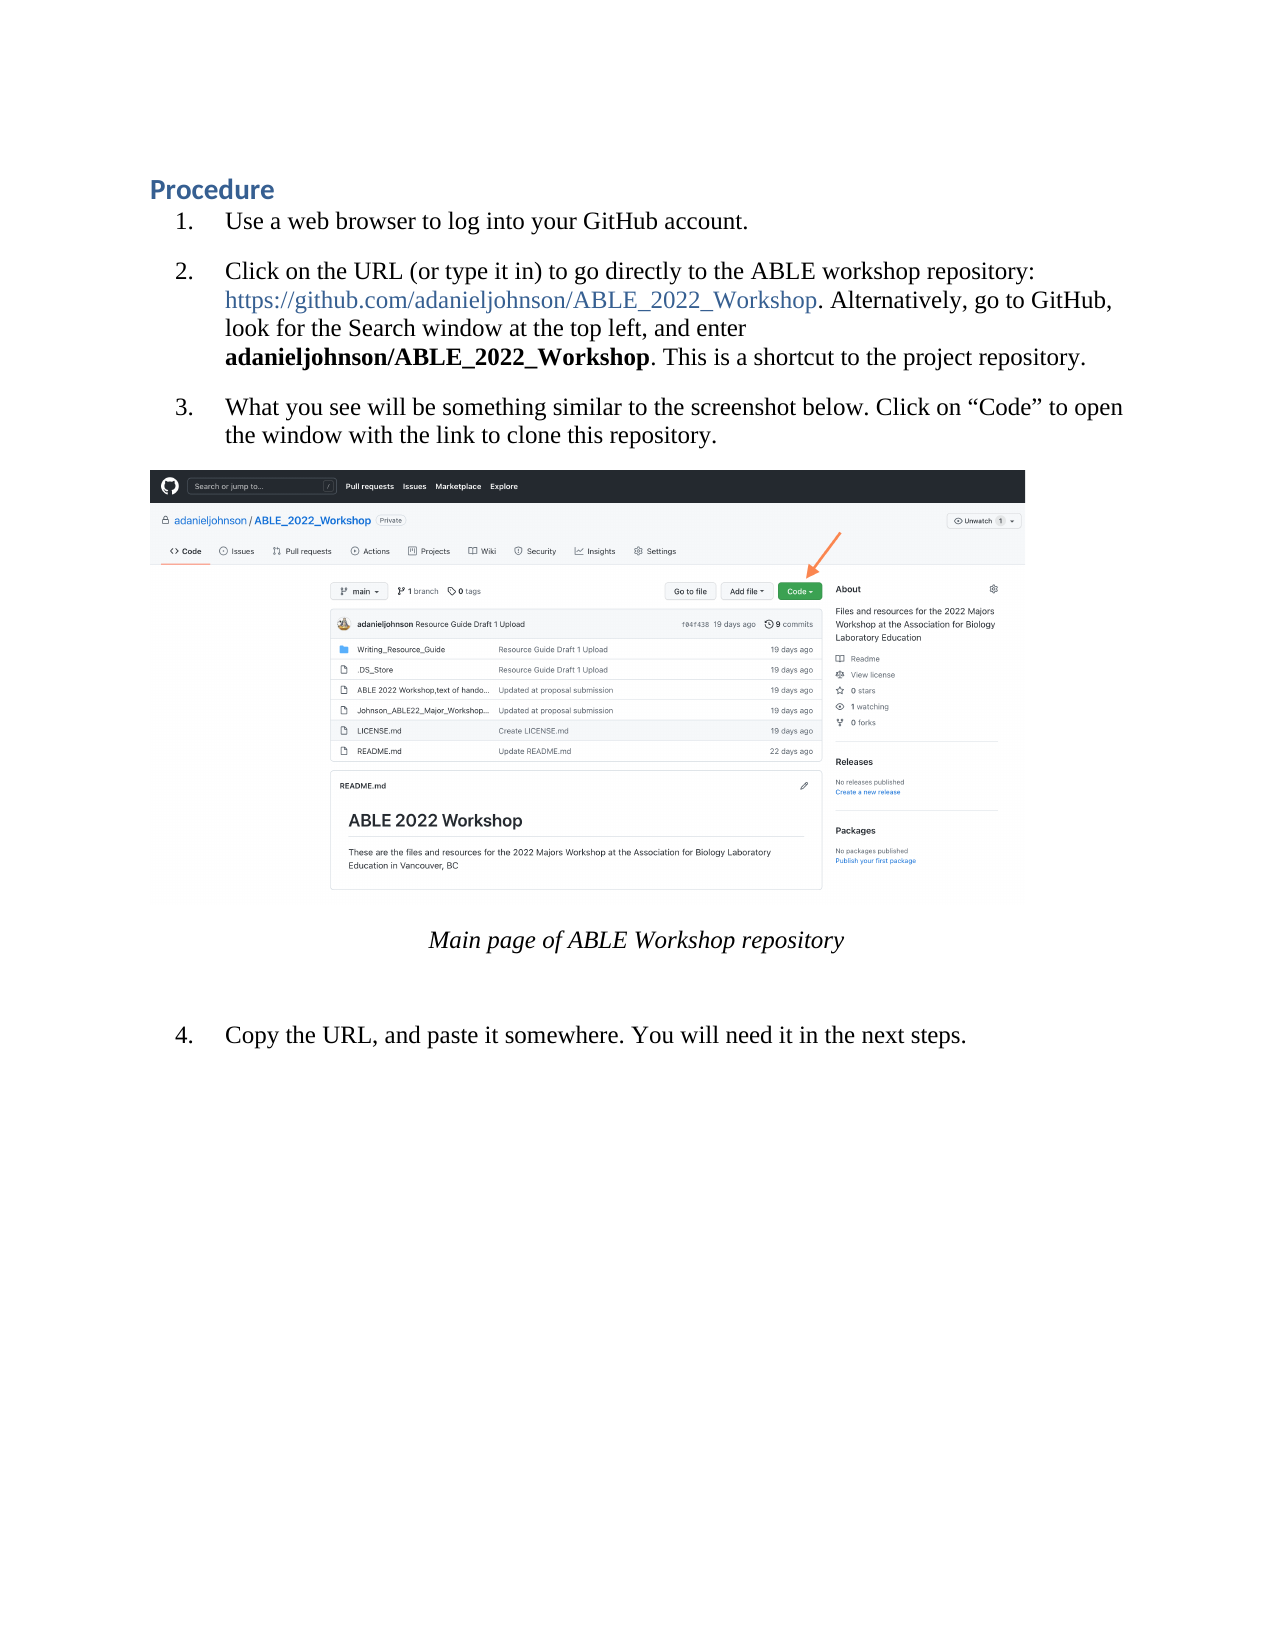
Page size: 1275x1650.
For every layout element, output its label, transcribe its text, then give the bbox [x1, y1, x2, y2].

subtitle Procedure [150, 171, 1125, 206]
list Click on the URL (or type it in) to go directly to the ABLE workshop repository: https://github.com/adanieljohnson/ABLE_2022_Workshop. Alternatively, go to GitHub, look for the Search window at the top left, and enter adanieljohnson/ABLE_2022_Workshop. This is a shortcut to the project repository. [175, 256, 1125, 371]
text Main page of ABLE Workshop repository [150, 925, 1125, 954]
list What you see will be something similar to the screenshot below. Click on “Code” to open the window with the link to clone this repository. [175, 392, 1125, 449]
list Copy the URL, and paste it somewhere. You will need it in the next steps. [175, 1020, 1125, 1049]
list Use a web browser to log into your GitHub account. [175, 206, 1125, 235]
picture [150, 470, 1025, 905]
